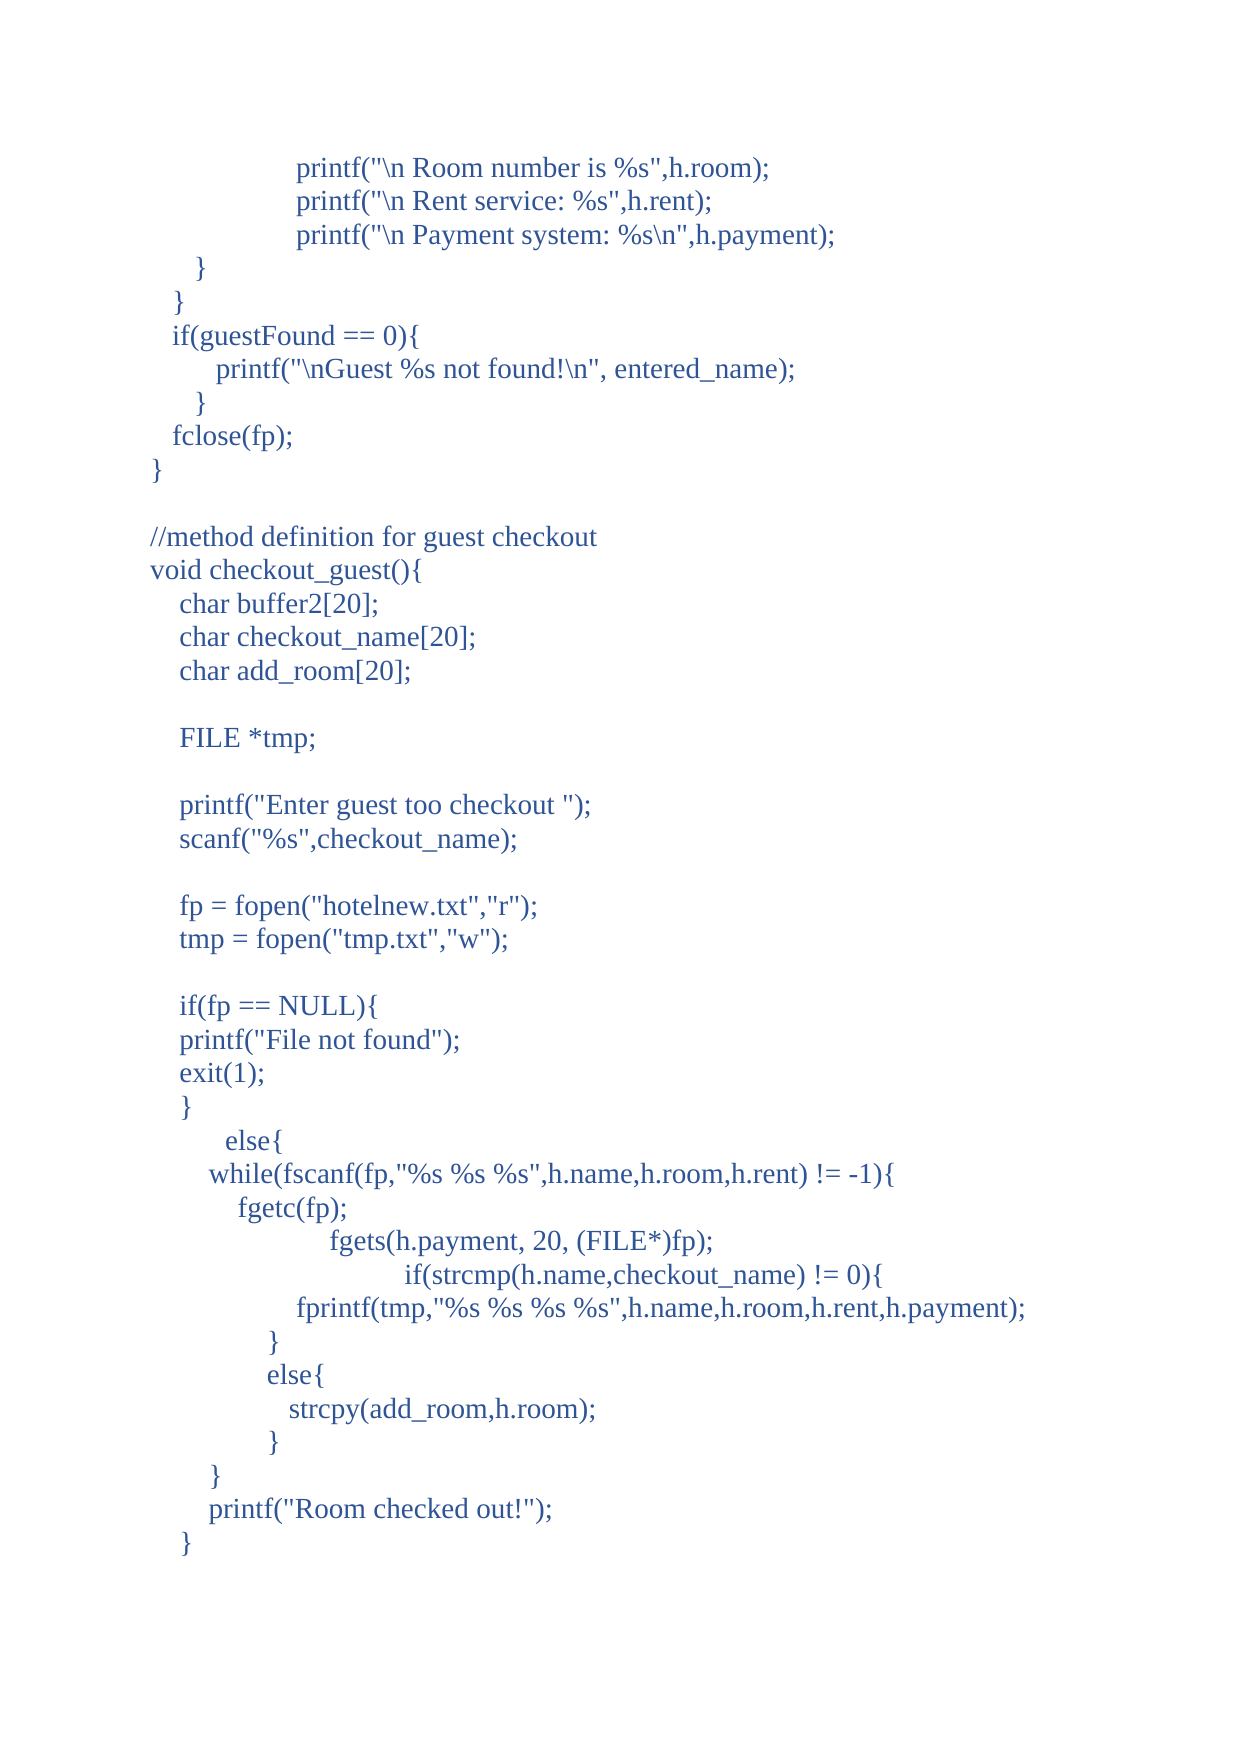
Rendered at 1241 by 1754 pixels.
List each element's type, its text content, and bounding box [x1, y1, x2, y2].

text printf("\n Room number is %s",h.room); [150, 150, 1097, 183]
text printf("Enter guest too checkout "); [150, 787, 1097, 821]
text exit(1); [150, 1056, 1097, 1089]
text fclose(fp); [150, 418, 1097, 452]
text fgets(h.payment, 20, (FILE*)fp); [150, 1223, 1097, 1257]
text printf("Room checked out!"); [150, 1492, 1097, 1525]
text char checkout_name[20]; [150, 619, 1097, 653]
text if(fp == NULL){ [150, 988, 1097, 1022]
text } [150, 1458, 1097, 1492]
text } [150, 1089, 1097, 1123]
text } [150, 251, 1097, 284]
text printf("\n Rent service: %s",h.rent); [150, 183, 1097, 217]
text char buffer2[20]; [150, 586, 1097, 619]
text } [150, 1424, 1097, 1458]
text while(fscanf(fp,"%s %s %s",h.name,h.room,h.rent) != -1){ [150, 1156, 1097, 1190]
text printf("File not found"); [150, 1022, 1097, 1056]
text } [150, 1324, 1097, 1357]
text if(guestFound == 0){ [150, 318, 1097, 351]
text else{ [150, 1357, 1097, 1391]
text fprintf(tmp,"%s %s %s %s",h.name,h.room,h.rent,h.payment); [150, 1290, 1097, 1324]
text printf("\nGuest %s not found!\n", entered_name); [150, 351, 1097, 385]
text if(strcmp(h.name,checkout_name) != 0){ [150, 1257, 1097, 1290]
text strcpy(add_room,h.room); [150, 1391, 1097, 1424]
text char add_room[20]; [150, 653, 1097, 687]
text FILE *tmp; [150, 720, 1097, 754]
text scanf("%s",checkout_name); [150, 821, 1097, 854]
text void checkout_guest(){ [150, 552, 1097, 586]
text tmp = fopen("tmp.txt","w"); [150, 921, 1097, 955]
text fgetc(fp); [150, 1190, 1097, 1223]
text } [150, 385, 1097, 418]
text } [150, 1525, 1097, 1559]
text printf("\n Payment system: %s\n",h.payment); [150, 217, 1097, 251]
text } [150, 452, 1097, 485]
text } [150, 284, 1097, 318]
text fp = fopen("hotelnew.txt","r"); [150, 888, 1097, 921]
text //method definition for guest checkout [150, 519, 1097, 552]
text else{ [150, 1123, 1097, 1156]
